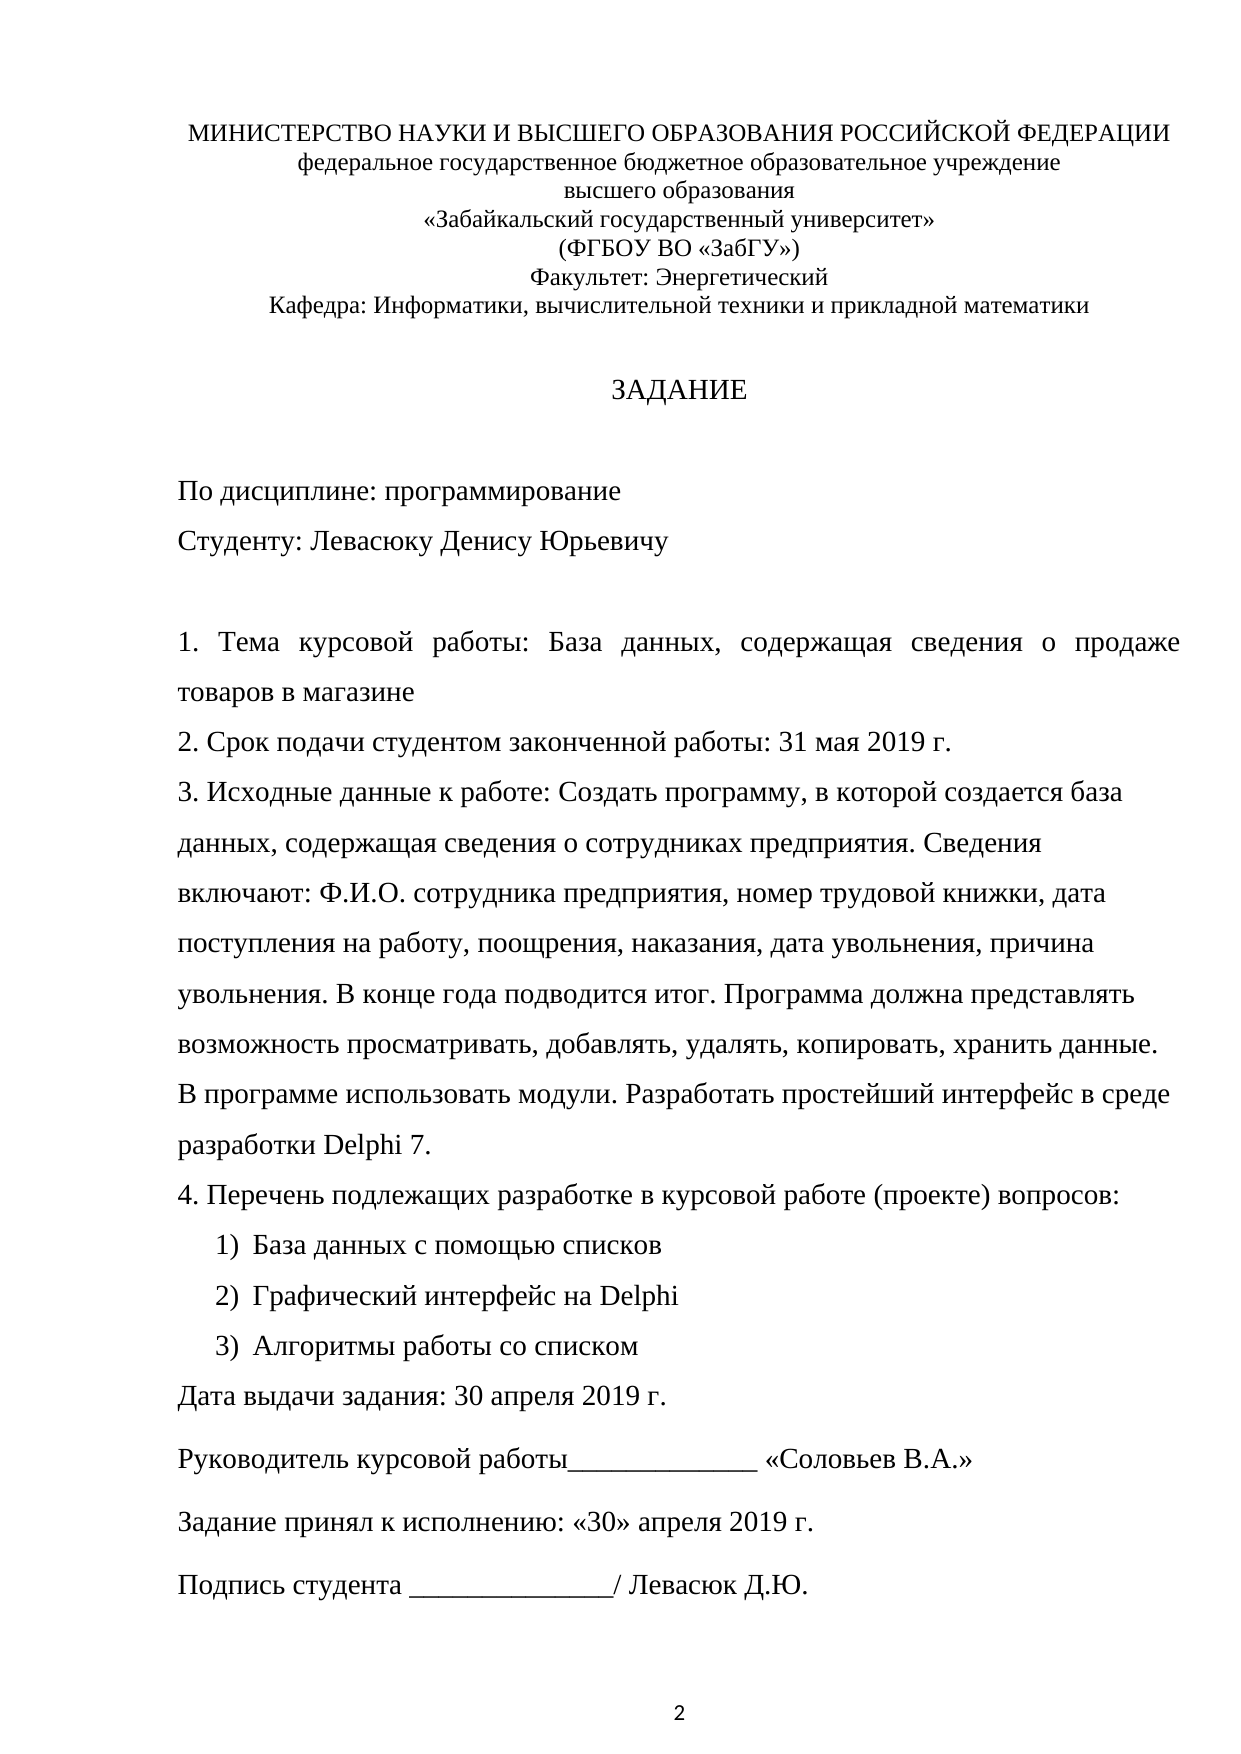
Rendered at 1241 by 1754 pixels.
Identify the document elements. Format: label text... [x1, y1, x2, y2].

text (ФГБОУ ВО «ЗабГУ») [177, 233, 1181, 262]
text Факультет: Энергетический [177, 262, 1181, 291]
text МИНИСТЕРСТВО НАУКИ И ВЫСШЕГО ОБРАЗОВАНИЯ РОССИЙСКОЙ ФЕДЕРАЦИИ [177, 118, 1181, 147]
list База данных с помощью списков [215, 1227, 1181, 1261]
text Кафедра: Информатики, вычислительной техники и прикладной математики [177, 291, 1181, 319]
text Студенту: Левасюку Денису Юрьевичу [177, 523, 1181, 557]
text федеральное государственное бюджетное образовательное учреждение [177, 147, 1181, 176]
text Дата выдачи задания: 30 апреля 2019 г. [177, 1378, 1181, 1412]
text ЗАДАНИЕ [177, 372, 1181, 406]
text 1. Тема курсовой работы: База данных, содержащая сведения о продаже товаров в магазине [177, 624, 1181, 707]
text Руководитель курсовой работы_____________ «Соловьев В.А.» [177, 1441, 1181, 1475]
list Графический интерфейс на Delphi [215, 1278, 1181, 1311]
text 4. Перечень подлежащих разработке в курсовой работе (проекте) вопросов: [177, 1177, 1181, 1211]
text По дисциплине: программирование [177, 473, 1181, 506]
list Алгоритмы работы со списком [215, 1328, 1181, 1362]
text «Забайкальский государственный университет» [177, 204, 1181, 233]
text высшего образования [177, 176, 1181, 204]
text Задание принял к исполнению: «30» апреля 2019 г. [177, 1504, 1181, 1537]
text Подпись студента ______________/ Левасюк Д.Ю. [177, 1567, 1181, 1600]
text 3. Исходные данные к работе: Создать программу, в которой создается база данных, содержащая сведения о сотрудниках предприятия. Сведения включают: Ф.И.О. сотрудника предприятия, номер трудовой книжки, дата поступления на работу, поощрения, наказания, дата увольнения, причина увольнения. В конце года подводится итог. Программа должна представлять возможность просматривать, добавлять, удалять, копировать, хранить данные. В программе использовать модули. Разработать простейший интерфейс в среде разработки Delphi 7. [177, 774, 1181, 1160]
text 2. Срок подачи студентом законченной работы: 31 мая 2019 г. [177, 724, 1181, 758]
